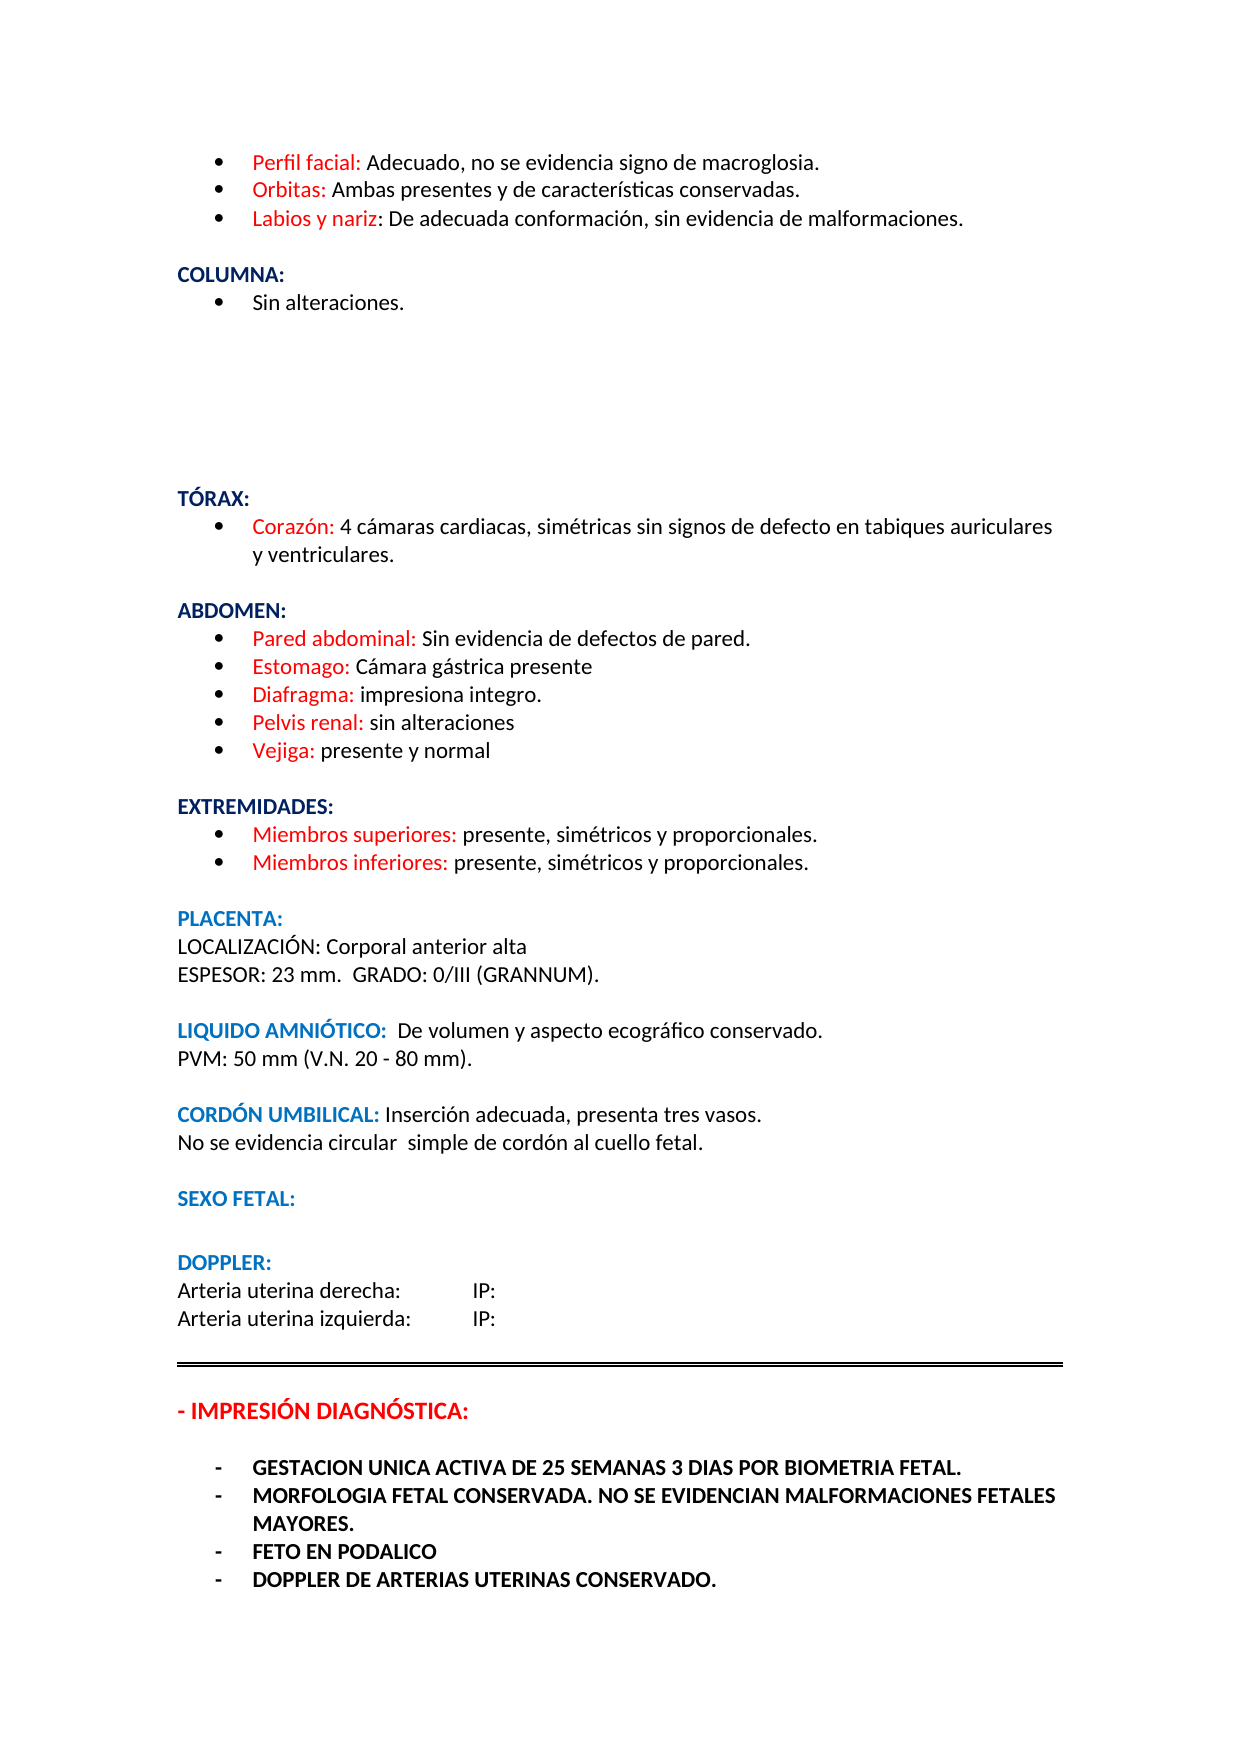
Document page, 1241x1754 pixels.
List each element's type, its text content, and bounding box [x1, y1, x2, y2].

list Pelvis renal: sin alteraciones [215, 708, 1063, 736]
list DOPPLER DE ARTERIAS UTERINAS CONSERVADO. [215, 1566, 1063, 1593]
text COLUMNA: [177, 260, 1063, 288]
text SEXO FETAL: [177, 1184, 1063, 1212]
list Pared abdominal: Sin evidencia de defectos de pared. [215, 624, 1063, 652]
list Vejiga: presente y normal [215, 736, 1063, 764]
text ABDOMEN: [177, 596, 1063, 624]
text - IMPRESIÓN DIAGNÓSTICA: [177, 1395, 1063, 1425]
list Perfil facial: Adecuado, no se evidencia signo de macroglosia. [215, 148, 1063, 176]
text PLACENTA: [177, 904, 1063, 932]
text LOCALIZACIÓN: Corporal anterior alta [177, 932, 1063, 960]
list Corazón: 4 cámaras cardiacas, simétricas sin signos de defecto en tabiques auriculares y ventriculares. [215, 512, 1063, 568]
text CORDÓN UMBILICAL: Inserción adecuada, presenta tres vasos. [177, 1100, 1063, 1128]
list Miembros superiores: presente, simétricos y proporcionales. [215, 820, 1063, 848]
text EXTREMIDADES: [177, 792, 1063, 820]
text Arteria uterina derecha: IP: [177, 1276, 1063, 1304]
list Orbitas: Ambas presentes y de características conservadas. [215, 176, 1063, 204]
list GESTACION UNICA ACTIVA DE 25 SEMANAS 3 DIAS POR BIOMETRIA FETAL. [215, 1453, 1063, 1481]
list Estomago: Cámara gástrica presente [215, 652, 1063, 680]
text LIQUIDO AMNIÓTICO: De volumen y aspecto ecográfico conservado. [177, 1016, 1063, 1044]
text ESPESOR: 23 mm. GRADO: 0/III (GRANNUM). [177, 960, 1063, 988]
list Labios y nariz: De adecuada conformación, sin evidencia de malformaciones. [215, 204, 1063, 232]
list Miembros inferiores: presente, simétricos y proporcionales. [215, 848, 1063, 876]
text PVM: 50 mm (V.N. 20 - 80 mm). [177, 1044, 1063, 1072]
text No se evidencia circular simple de cordón al cuello fetal. [177, 1128, 1063, 1156]
text TÓRAX: [177, 484, 1063, 512]
list Diafragma: impresiona integro. [215, 680, 1063, 708]
text Arteria uterina izquierda: IP: [177, 1304, 1063, 1332]
list FETO EN PODALICO [215, 1537, 1063, 1566]
text DOPPLER: [177, 1248, 1063, 1276]
list MORFOLOGIA FETAL CONSERVADA. NO SE EVIDENCIAN MALFORMACIONES FETALES MAYORES. [215, 1481, 1063, 1537]
list Sin alteraciones. [215, 288, 1063, 316]
